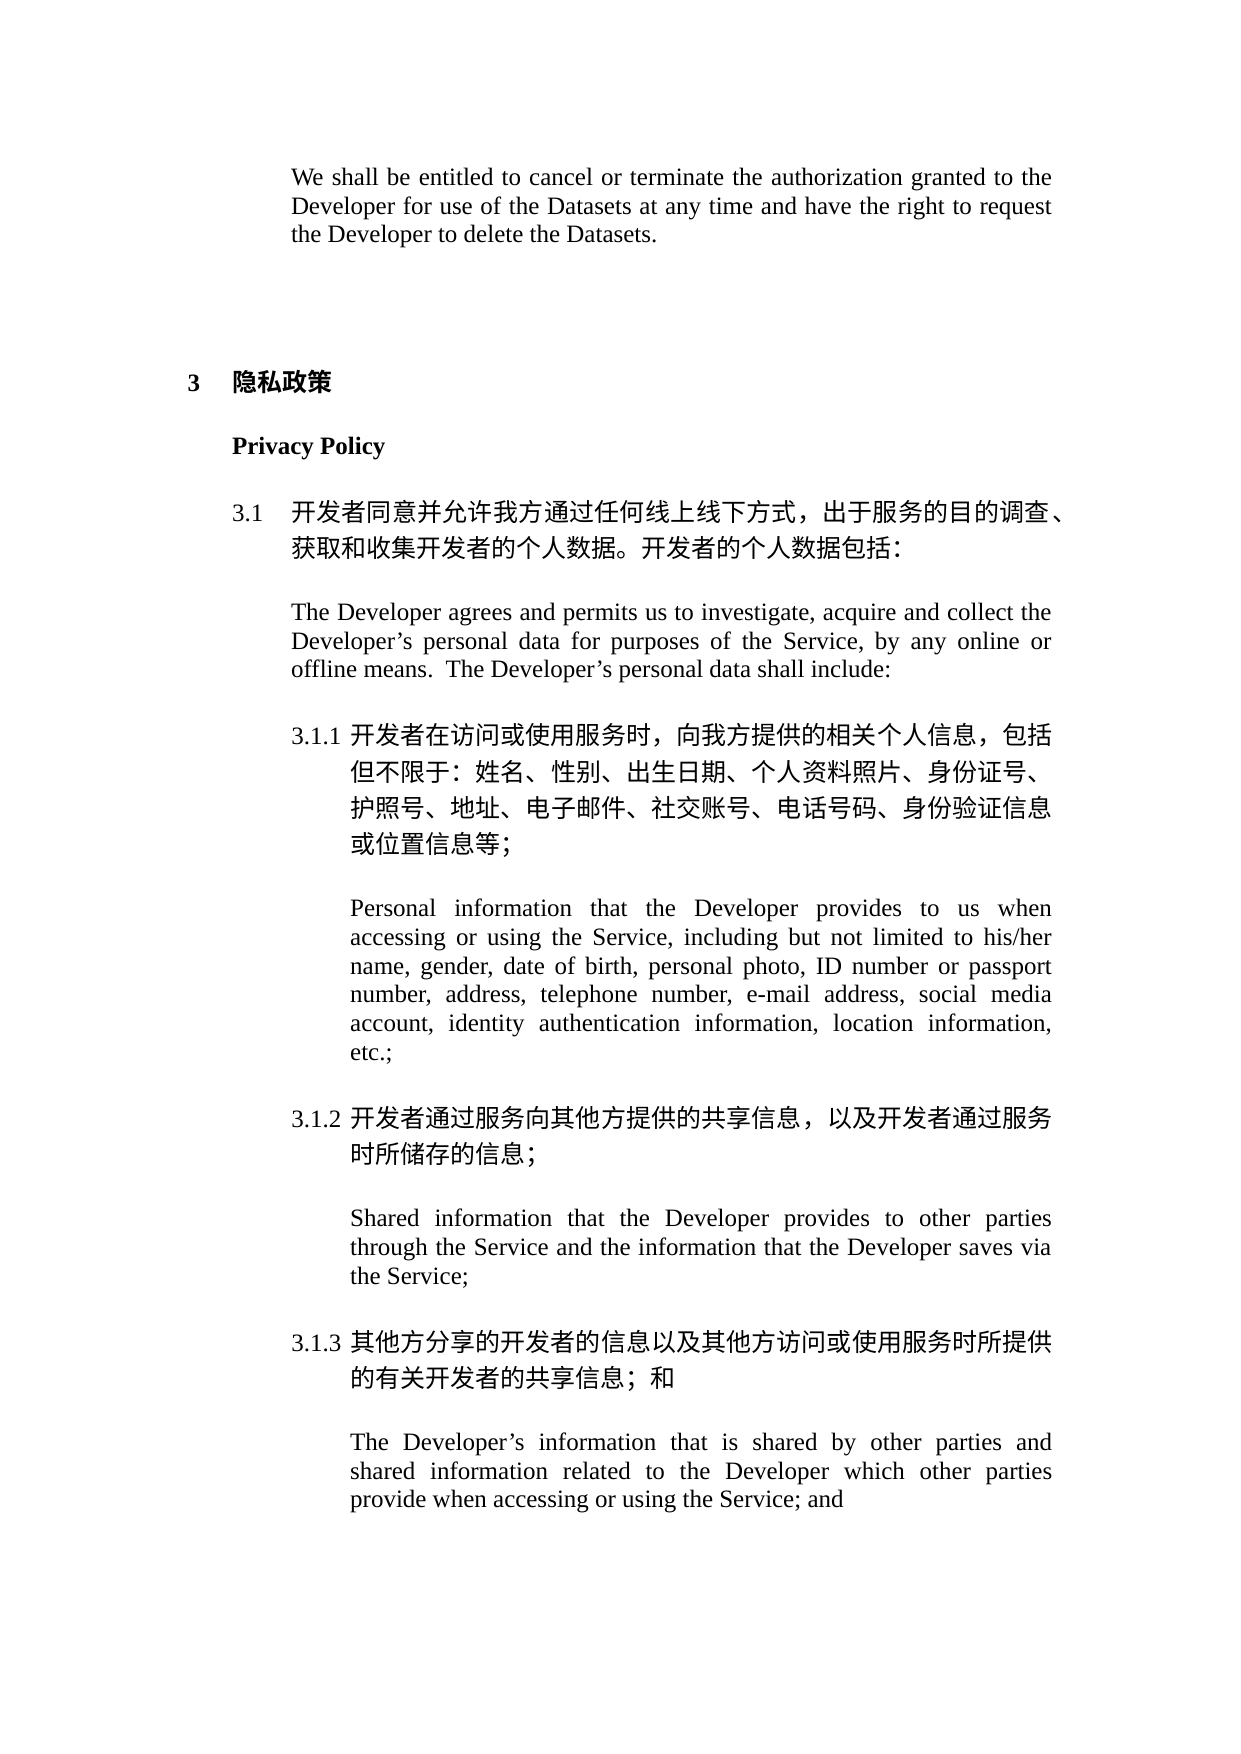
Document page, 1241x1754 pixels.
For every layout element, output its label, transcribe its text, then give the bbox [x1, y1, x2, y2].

list We shall be entitled to cancel or terminate the authorization granted to the Developer for use of the Datasets at any time and have the right to request the Developer to delete the Datasets. [291, 162, 1053, 248]
list 开发者通过服务向其他方提供的共享信息，以及开发者通过服务时所储存的信息； [291, 1098, 1053, 1171]
list The Developer’s information that is shared by other parties and shared information related to the Developer which other parties provide when accessing or using the Service; and [350, 1427, 1053, 1513]
list 其他方分享的开发者的信息以及其他方访问或使用服务时所提供的有关开发者的共享信息；和 [291, 1322, 1053, 1394]
list 开发者同意并允许我方通过任何线上线下方式，出于服务的目的调查、获取和收集开发者的个人数据。开发者的个人数据包括： [232, 492, 1053, 564]
list Privacy Policy [232, 431, 1053, 459]
list 开发者在访问或使用服务时，向我方提供的相关个人信息，包括但不限于：姓名、性别、出生日期、个人资料照片、身份证号、护照号、地址、电子邮件、社交账号、电话号码、身份验证信息或位置信息等； [291, 716, 1053, 861]
list The Developer agrees and permits us to investigate, acquire and collect the Developer’s personal data for purposes of the Service, by any online or offline means. The Developer’s personal data shall include: [291, 597, 1053, 683]
list Personal information that the Developer provides to us when accessing or using the Service, including but not limited to his/her name, gender, date of birth, personal photo, ID number or passport number, address, telephone number, e-mail address, social media account, identity authentication information, location information, etc.; [350, 893, 1053, 1066]
list Shared information that the Developer provides to other parties through the Service and the information that the Developer saves via the Service; [350, 1203, 1053, 1289]
list 隐私政策 [187, 362, 1053, 398]
